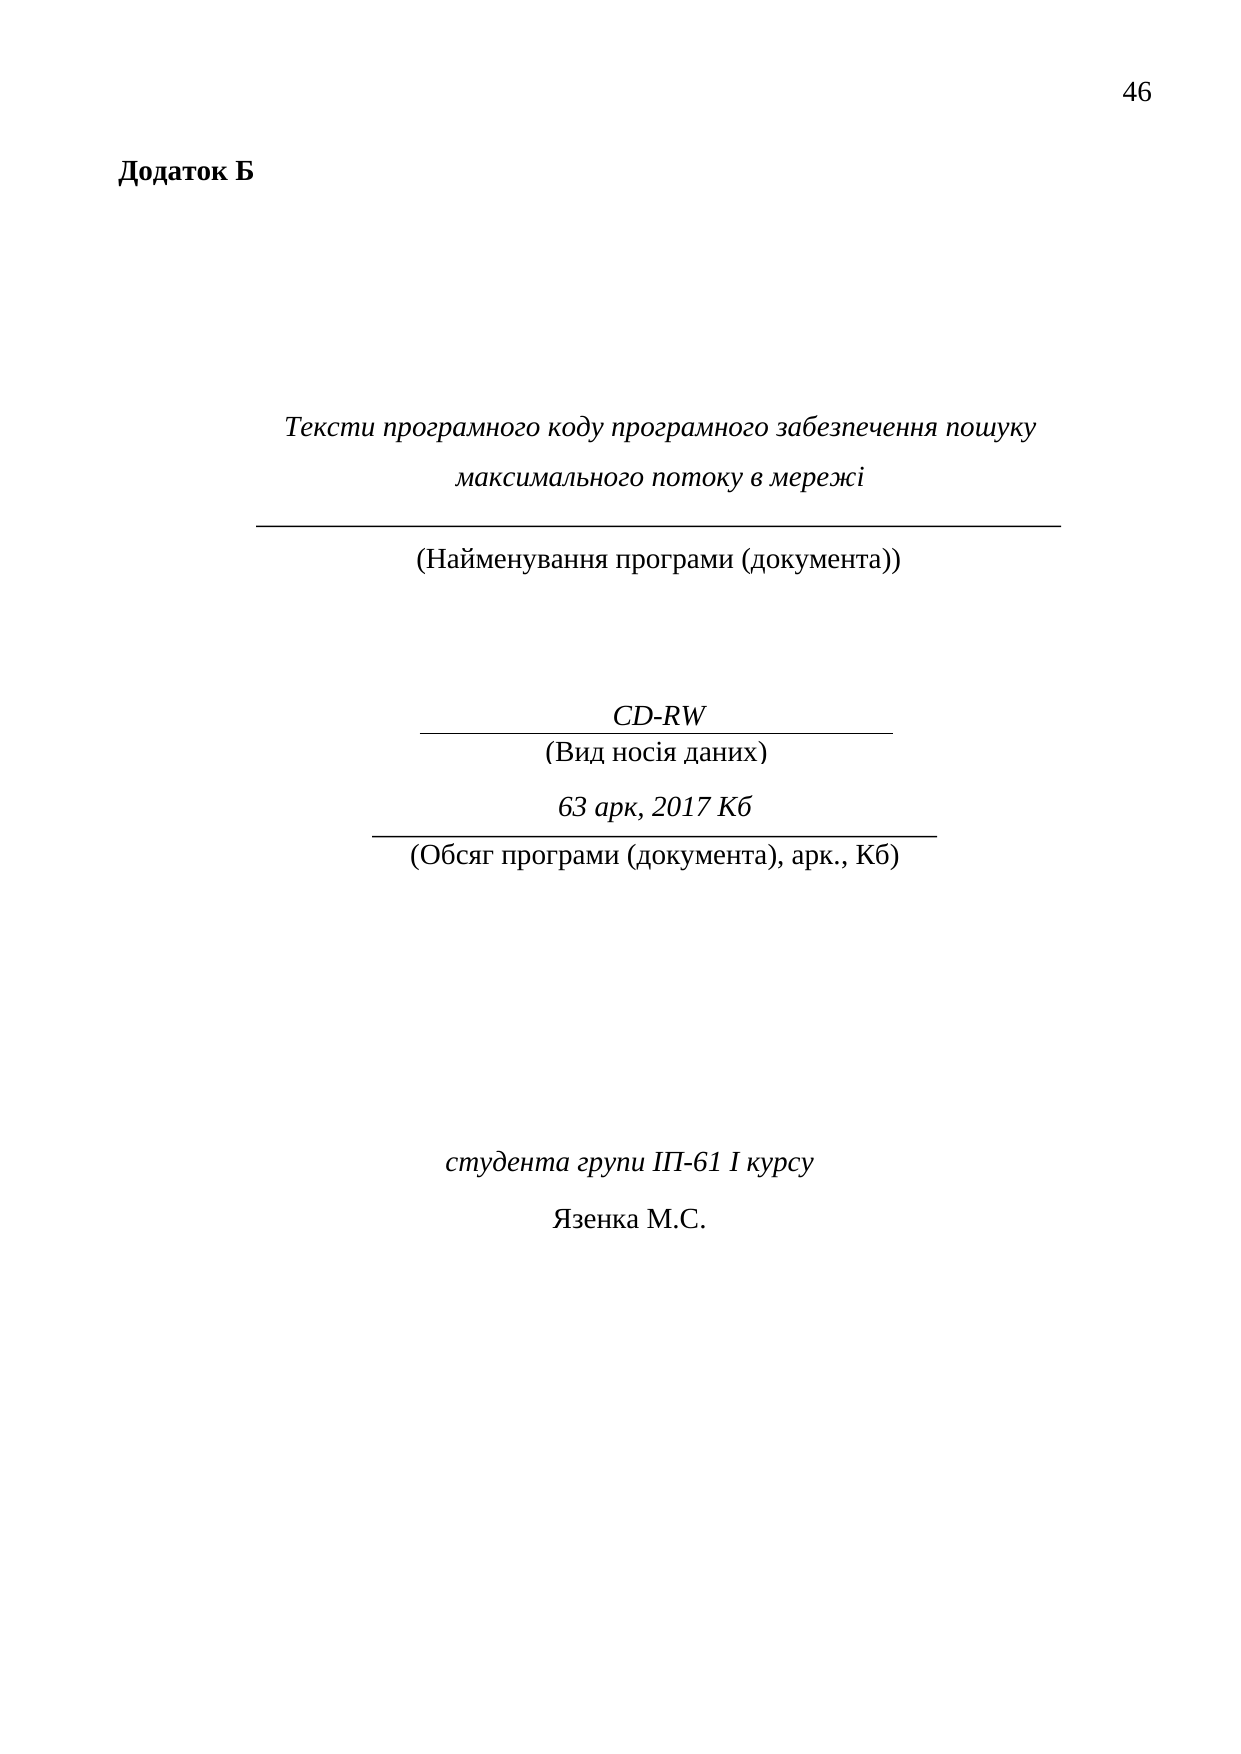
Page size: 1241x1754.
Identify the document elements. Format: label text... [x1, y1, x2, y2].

subtitle Додаток Б [118, 153, 1152, 187]
